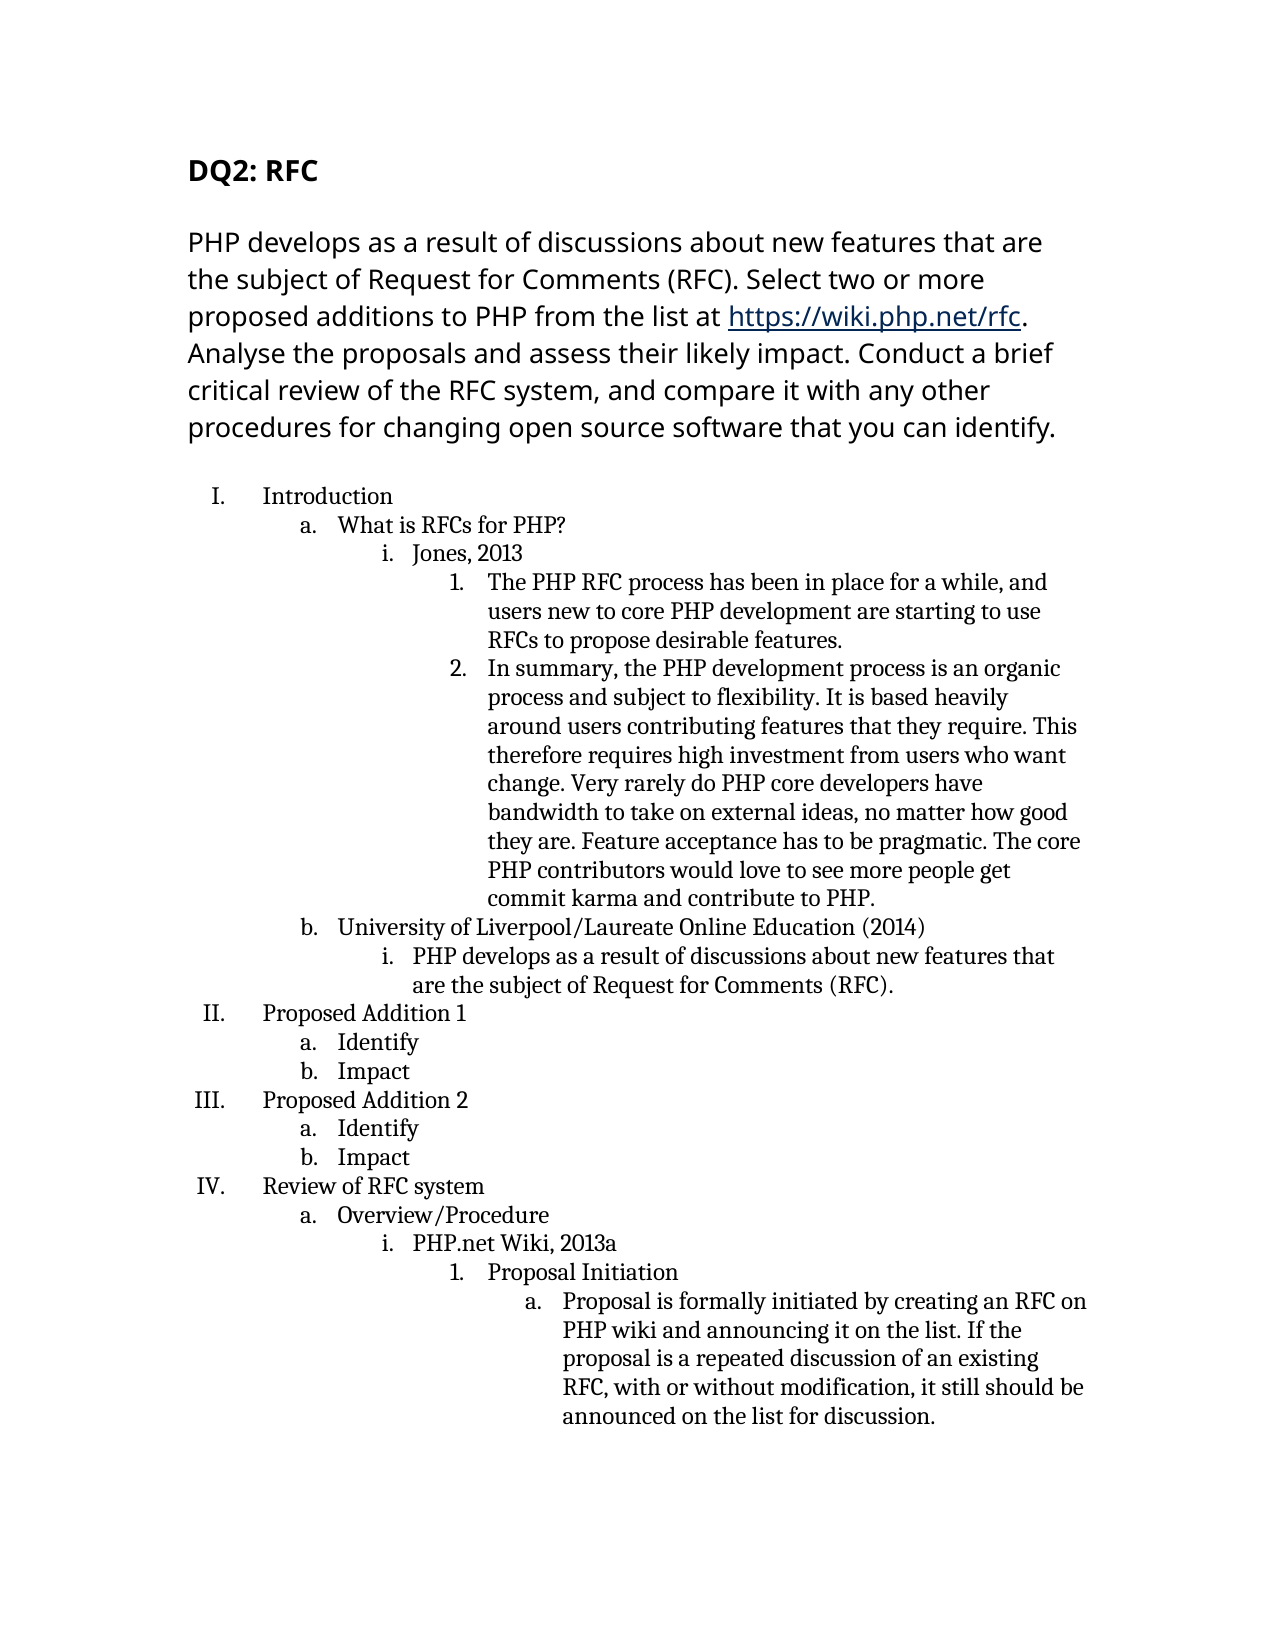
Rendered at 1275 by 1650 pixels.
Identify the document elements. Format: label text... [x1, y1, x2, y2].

list Introduction [225, 482, 1087, 511]
list Jones, 2013 [394, 539, 1087, 568]
list University of Liverpool/Laureate Online Education (2014) [300, 913, 1087, 942]
list Identify [300, 1028, 1087, 1057]
list In summary, the PHP development process is an organic process and subject to flexibility. It is based heavily around users contributing features that they require. This therefore requires high investment from users who want change. Very rarely do PHP core developers have bandwidth to take on external ideas, no matter how good they are. Feature acceptance has to be pragmatic. The core PHP contributors would love to see more people get commit karma and contribute to PHP. [450, 654, 1087, 913]
list PHP.net Wiki, 2013a [394, 1229, 1087, 1258]
list Proposed Addition 1 [225, 999, 1087, 1028]
text DQ2: RFC [187, 150, 1087, 190]
list Review of RFC system [225, 1172, 1087, 1201]
list PHP develops as a result of discussions about new features that are the subject of Request for Comments (RFC). [394, 942, 1087, 999]
list The PHP RFC process has been in place for a while, and users new to core PHP development are starting to use RFCs to propose desirable features. [450, 568, 1087, 654]
list Impact [300, 1057, 1087, 1086]
list Proposal is formally initiated by creating an RFC on PHP wiki and announcing it on the list. If the proposal is a repeated discussion of an existing RFC, with or without modification, it still should be announced on the list for discussion. [525, 1287, 1087, 1431]
list Proposed Addition 2 [225, 1086, 1087, 1114]
list Impact [300, 1143, 1087, 1172]
list Overview/Procedure [300, 1201, 1087, 1229]
text PHP develops as a result of discussions about new features that are the subject of Request for Comments (RFC). Select two or more proposed additions to PHP from the list at https://wiki.php.net/rfc. Analyse the proposals and assess their likely impact. Conduct a brief critical review of the RFC system, and compare it with any other procedures for changing open source software that you can identify. [187, 224, 1087, 445]
list Proposal Initiation [450, 1258, 1087, 1287]
list What is RFCs for PHP? [300, 511, 1087, 539]
list Identify [300, 1114, 1087, 1143]
